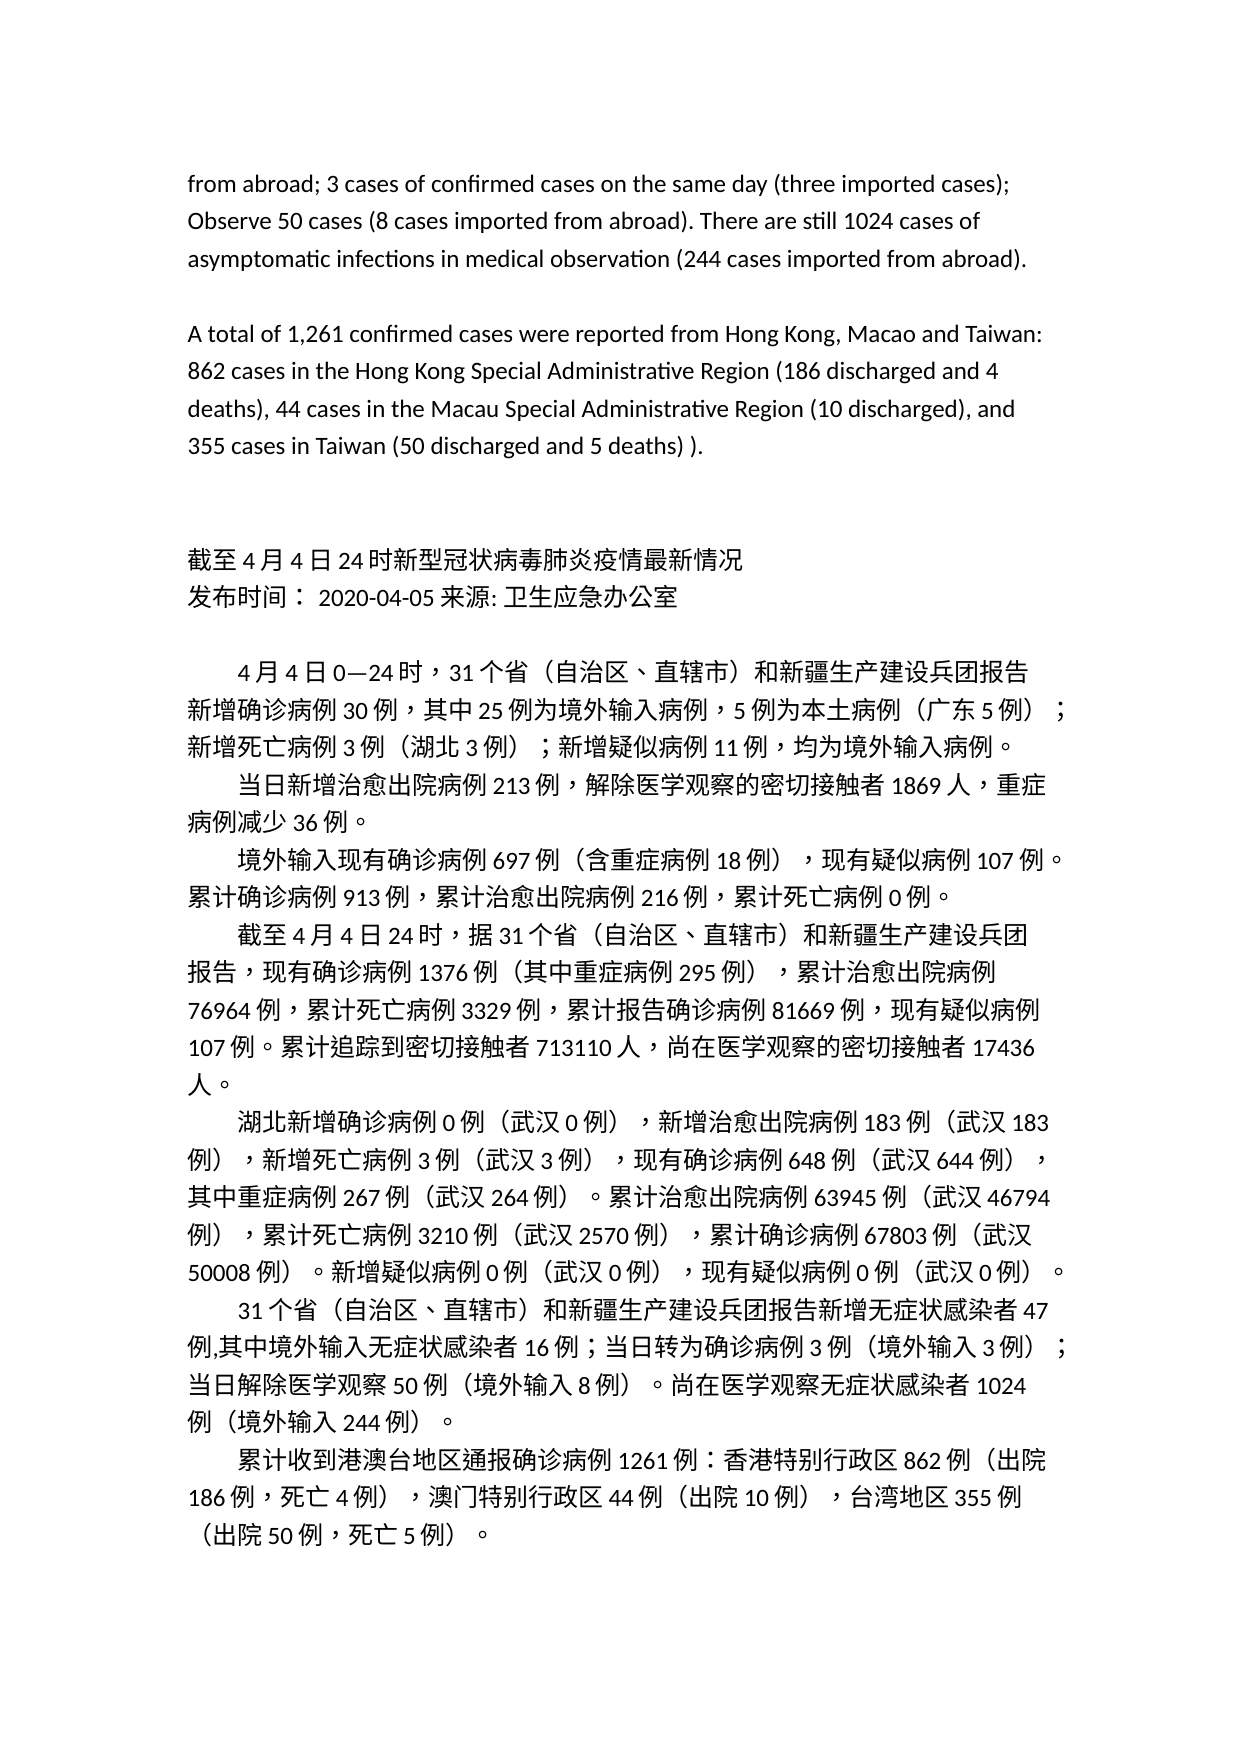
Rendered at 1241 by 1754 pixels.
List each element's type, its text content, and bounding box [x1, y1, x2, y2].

text 境外输入现有确诊病例697例（含重症病例18例），现有疑似病例107例。累计确诊病例913例，累计治愈出院病例216例，累计死亡病例0例。 [187, 839, 1053, 914]
text 累计收到港澳台地区通报确诊病例1261例：香港特别行政区862例（出院186例，死亡4例），澳门特别行政区44例（出院10例），台湾地区355例（出院50例，死亡5例）。 [187, 1439, 1053, 1552]
text 截至4月4日24时，据31个省（自治区、直辖市）和新疆生产建设兵团报告，现有确诊病例1376例（其中重症病例295例），累计治愈出院病例76964例，累计死亡病例3329例，累计报告确诊病例81669例，现有疑似病例107例。累计追踪到密切接触者713110人，尚在医学观察的密切接触者17436人。 [187, 914, 1053, 1102]
text A total of 1,261 confirmed cases were reported from Hong Kong, Macao and Taiwan: 862 cases in the Hong Kong Special Administrative Region (186 discharged and 4 deaths), 44 cases in the Macau Special Administrative Region (10 discharged), and 355 cases in Taiwan (50 discharged and 5 deaths) ). [187, 314, 1053, 464]
text 发布时间： 2020-04-05 来源: 卫生应急办公室 [187, 577, 1053, 614]
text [187, 164, 1053, 277]
text 31个省（自治区、直辖市）和新疆生产建设兵团报告新增无症状感染者47例,其中境外输入无症状感染者16例；当日转为确诊病例3例（境外输入3例）；当日解除医学观察50例（境外输入8例）。尚在医学观察无症状感染者1024例（境外输入244例）。 [187, 1289, 1053, 1439]
text 当日新增治愈出院病例213例，解除医学观察的密切接触者1869人，重症病例减少36例。 [187, 764, 1053, 839]
text 截至4月4日24时新型冠状病毒肺炎疫情最新情况 [187, 539, 1053, 577]
text 4月4日0—24时，31个省（自治区、直辖市）和新疆生产建设兵团报告新增确诊病例30例，其中25例为境外输入病例，5例为本土病例（广东5例）；新增死亡病例3例（湖北3例）；新增疑似病例11例，均为境外输入病例。 [187, 652, 1053, 764]
text 湖北新增确诊病例0例（武汉0例），新增治愈出院病例183例（武汉183例），新增死亡病例3例（武汉3例），现有确诊病例648例（武汉644例），其中重症病例267例（武汉264例）。累计治愈出院病例63945例（武汉46794例），累计死亡病例3210例（武汉2570例），累计确诊病例67803例（武汉50008例）。新增疑似病例0例（武汉0例），现有疑似病例0例（武汉0例）。 [187, 1102, 1053, 1289]
